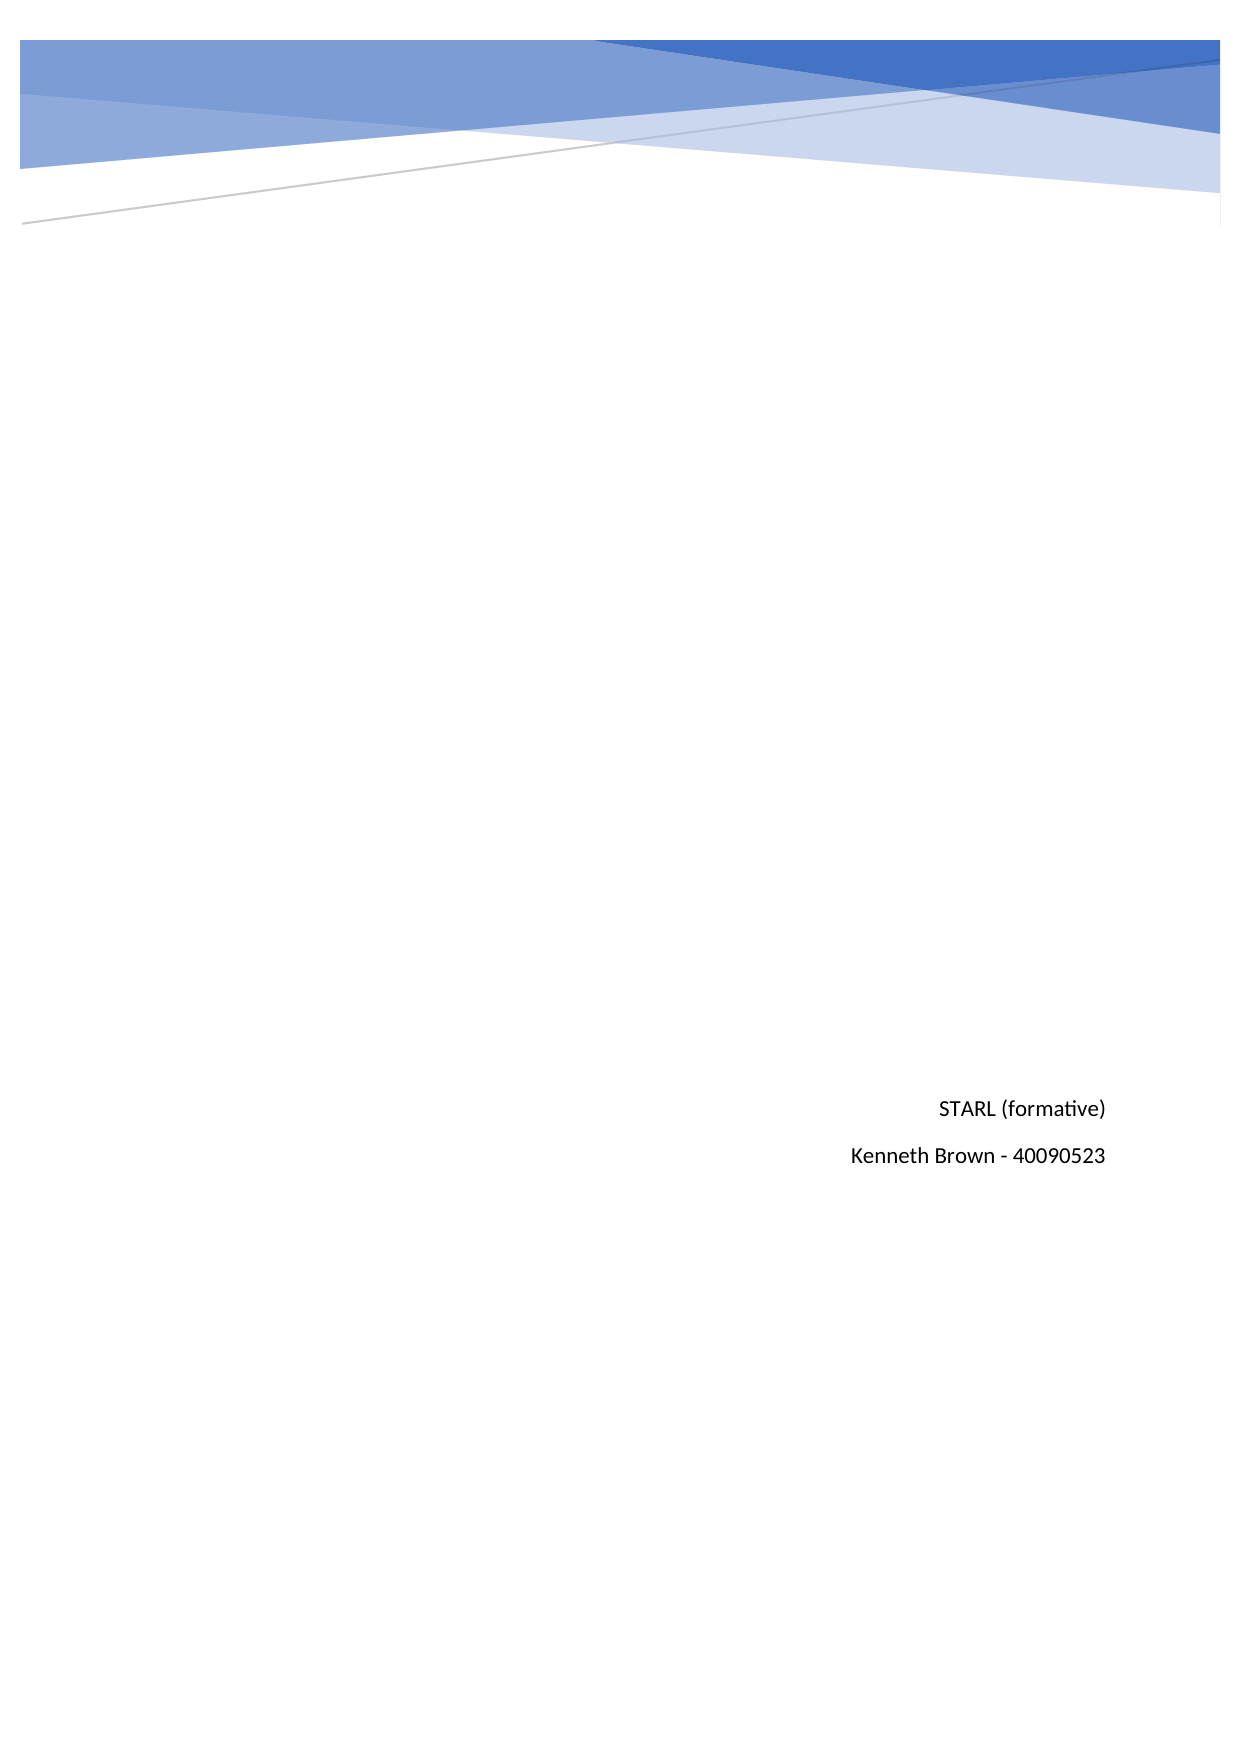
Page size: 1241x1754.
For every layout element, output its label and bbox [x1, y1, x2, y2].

picture [20, 40, 1221, 240]
